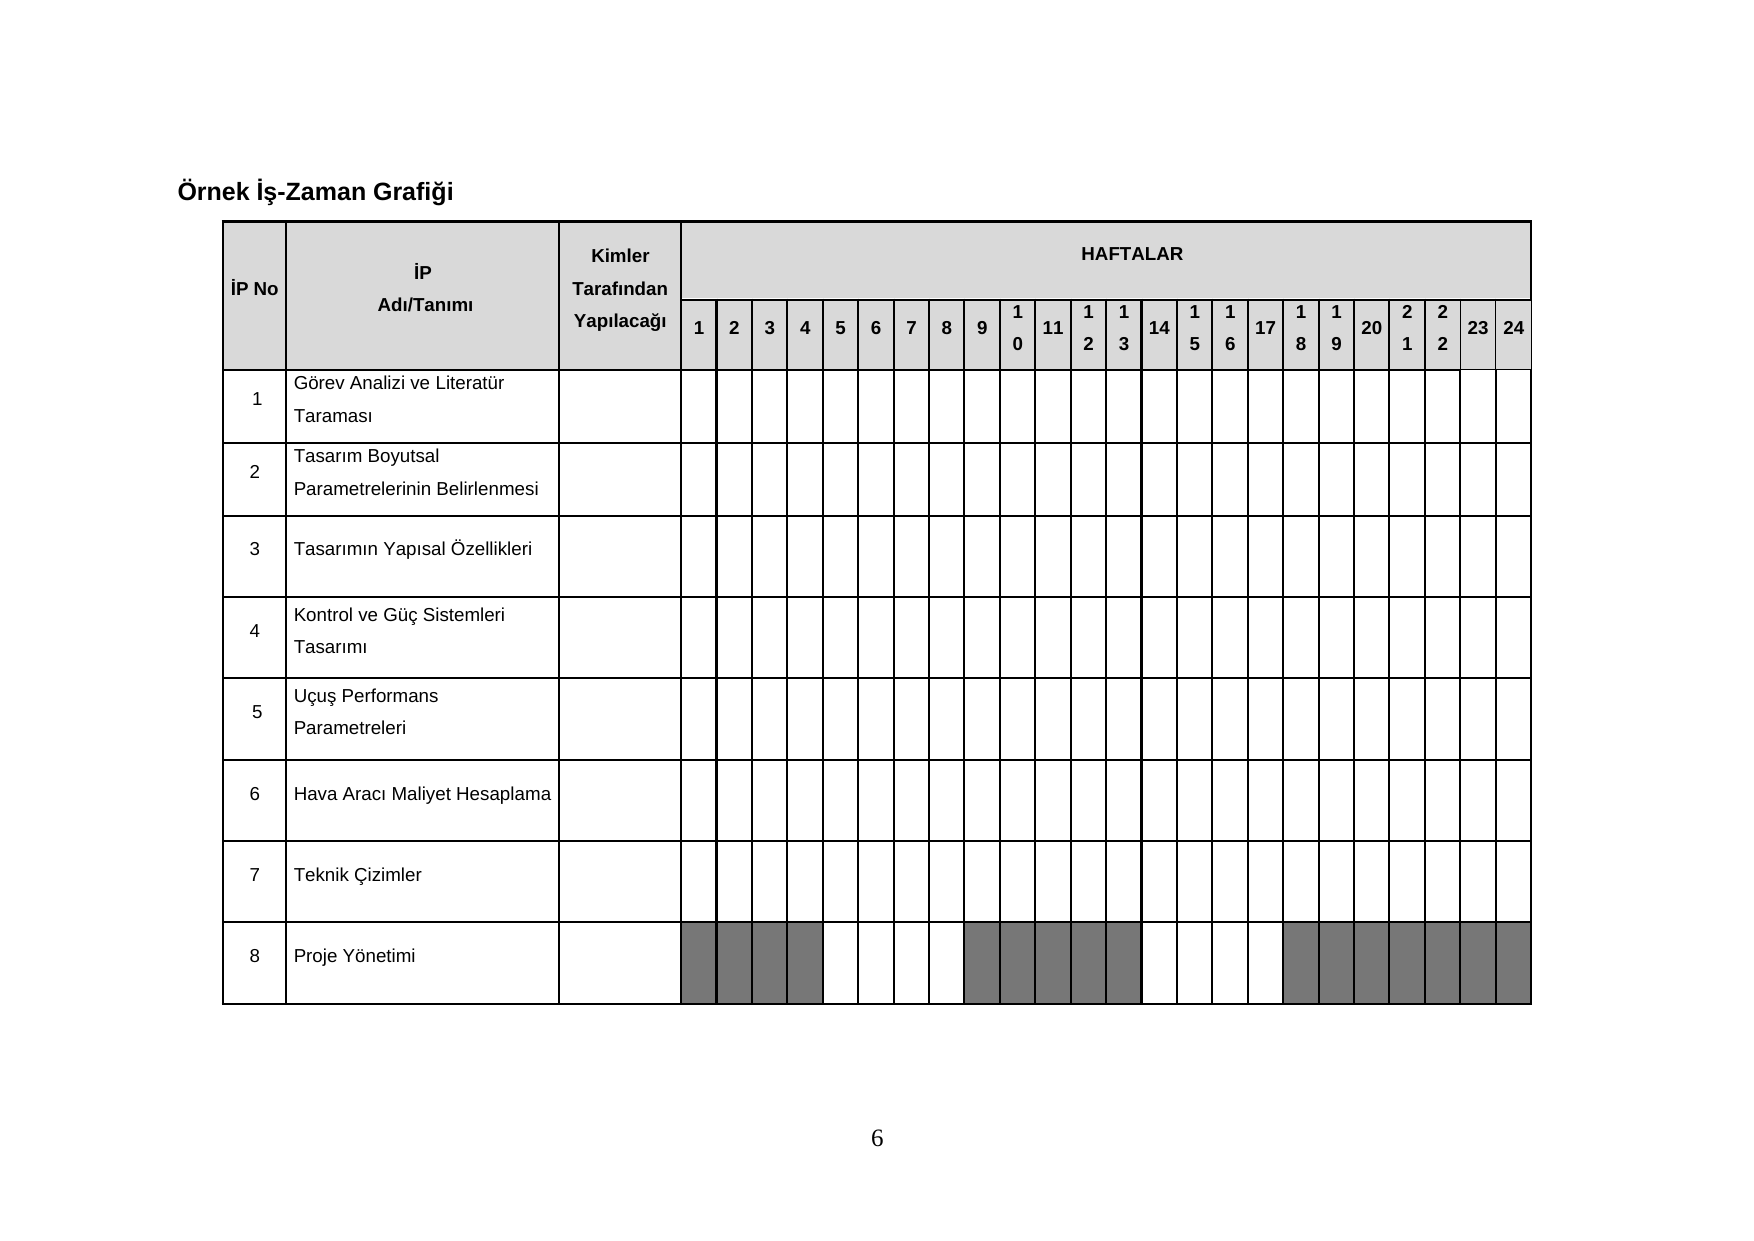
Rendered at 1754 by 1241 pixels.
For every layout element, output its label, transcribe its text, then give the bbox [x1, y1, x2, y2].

table_cell [930, 444, 963, 514]
table_cell [560, 517, 680, 596]
table_cell [1213, 371, 1247, 442]
table_cell [1390, 444, 1424, 514]
table_cell 7 [224, 842, 285, 921]
table_cell [824, 761, 857, 840]
table_cell [1426, 444, 1459, 514]
table_cell [1497, 517, 1530, 596]
table_cell 6 [859, 301, 893, 369]
table_cell [1390, 679, 1424, 758]
table_cell [824, 371, 857, 442]
table_cell [1461, 842, 1495, 921]
table_cell Uçuş Performans Parametreleri [287, 679, 558, 758]
table_cell [1072, 761, 1105, 840]
table_cell [1426, 842, 1459, 921]
table_cell [1143, 761, 1176, 840]
table_cell [1426, 598, 1459, 677]
table_cell [1001, 842, 1034, 921]
table_cell 20 [1355, 301, 1388, 369]
table_cell 4 [788, 301, 822, 369]
table_cell [1001, 761, 1034, 840]
table_cell [859, 679, 893, 758]
table_cell Teknik Çizimler [287, 842, 558, 921]
table_cell [1001, 923, 1034, 1003]
table_cell [753, 444, 786, 514]
table_cell [1249, 517, 1282, 596]
table_cell [1284, 598, 1318, 677]
table_cell [1461, 761, 1495, 840]
table_cell [1461, 444, 1495, 514]
table_cell [1213, 679, 1247, 758]
table_cell [824, 679, 857, 758]
table_cell [1107, 598, 1140, 677]
table_cell [895, 598, 928, 677]
table_cell [1107, 444, 1140, 514]
table_cell [1178, 679, 1211, 758]
table_cell [1284, 842, 1318, 921]
table_cell [682, 371, 715, 442]
table_cell [1497, 679, 1530, 758]
table_cell [1249, 371, 1282, 442]
table_cell [1213, 598, 1247, 677]
table_cell [1072, 517, 1105, 596]
table_cell [1426, 761, 1459, 840]
table_cell [965, 371, 999, 442]
table_cell 2 [224, 444, 285, 514]
table_cell 13 [1107, 301, 1140, 369]
table_cell [1001, 371, 1034, 442]
table_cell [824, 923, 857, 1003]
table_cell [560, 371, 680, 442]
table_cell [1072, 444, 1105, 514]
table_cell [1036, 371, 1070, 442]
table_cell [1072, 679, 1105, 758]
table_cell [1355, 842, 1388, 921]
table_cell [1213, 761, 1247, 840]
table_cell [1284, 444, 1318, 514]
table_cell [1497, 923, 1530, 1003]
table_cell [1143, 598, 1176, 677]
table_cell [965, 598, 999, 677]
table_cell 11 [1036, 301, 1070, 369]
table_cell [718, 444, 751, 514]
table_cell [859, 923, 893, 1003]
table_cell [1143, 371, 1176, 442]
table_cell [1284, 679, 1318, 758]
table_cell 5 [824, 301, 857, 369]
table_cell [1001, 517, 1034, 596]
table_cell [1284, 517, 1318, 596]
table_cell [682, 517, 715, 596]
table_cell [895, 679, 928, 758]
table_cell 18 [1284, 301, 1318, 369]
table_cell 8 [930, 301, 963, 369]
table_cell [1036, 842, 1070, 921]
table_cell [788, 598, 822, 677]
table_cell 7 [895, 301, 928, 369]
table_cell Hava Aracı Maliyet Hesaplama [287, 761, 558, 840]
table_cell [1284, 761, 1318, 840]
table_cell [824, 444, 857, 514]
table_cell [1320, 923, 1353, 1003]
table_cell 6 [224, 761, 285, 840]
table_cell 10 [1001, 301, 1034, 369]
table_header HAFTALAR [682, 223, 1530, 298]
table_cell [1249, 842, 1282, 921]
table_cell 24 [1496, 301, 1531, 369]
table_cell [859, 598, 893, 677]
table_cell [1178, 444, 1211, 514]
table_cell [1107, 842, 1140, 921]
table_cell [1143, 517, 1176, 596]
table_cell [1072, 598, 1105, 677]
table_cell [1178, 598, 1211, 677]
table_cell [1461, 923, 1495, 1003]
table_cell [1355, 371, 1388, 442]
table_cell 4 [224, 598, 285, 677]
table_cell [560, 761, 680, 840]
table_cell [1426, 923, 1459, 1003]
table_cell 1 [682, 301, 715, 369]
table_cell [895, 761, 928, 840]
table_cell 21 [1390, 301, 1424, 369]
table_cell [753, 679, 786, 758]
table_cell [895, 923, 928, 1003]
table_cell [1284, 371, 1318, 442]
table_cell [1249, 923, 1282, 1003]
table_cell [682, 842, 715, 921]
table_cell [824, 842, 857, 921]
table_cell [1001, 444, 1034, 514]
table_cell [788, 761, 822, 840]
table_cell [1497, 370, 1530, 442]
table_cell [718, 679, 751, 758]
table_header İP Adı/Tanımı [287, 223, 558, 369]
table_cell 2 [718, 301, 751, 369]
table_cell 3 [224, 517, 285, 596]
table_cell [965, 842, 999, 921]
table_cell [560, 842, 680, 921]
table_cell [1143, 923, 1176, 1003]
table_cell [859, 842, 893, 921]
table_cell [930, 517, 963, 596]
table_cell [753, 761, 786, 840]
table_cell Görev Analizi ve Literatür Taraması [287, 371, 558, 442]
table_cell [1107, 761, 1140, 840]
table_cell 3 [753, 301, 786, 369]
table_cell [788, 679, 822, 758]
table_cell [930, 761, 963, 840]
table_cell [1355, 444, 1388, 514]
table_cell [1320, 679, 1353, 758]
table_cell [753, 842, 786, 921]
table_cell [965, 679, 999, 758]
table_cell [930, 923, 963, 1003]
table_cell [1143, 842, 1176, 921]
table_cell [1036, 923, 1070, 1003]
table_cell [965, 444, 999, 514]
table_cell [1426, 371, 1459, 442]
table_cell [895, 842, 928, 921]
table_cell [1001, 679, 1034, 758]
table_cell [1178, 761, 1211, 840]
table_cell [1213, 842, 1247, 921]
table_cell [965, 923, 999, 1003]
table_cell [859, 444, 893, 514]
table_cell [682, 679, 715, 758]
table_cell [1213, 517, 1247, 596]
table_header İP No [224, 223, 285, 369]
table_cell [965, 517, 999, 596]
table_cell [753, 923, 786, 1003]
table_cell [1390, 371, 1424, 442]
table_cell [1249, 761, 1282, 840]
table_cell [788, 517, 822, 596]
table_cell [1036, 444, 1070, 514]
table_cell [788, 842, 822, 921]
table_cell [1426, 679, 1459, 758]
table_cell [682, 598, 715, 677]
table_cell 5 [224, 679, 285, 758]
table_cell [1497, 598, 1530, 677]
table_header Kimler Tarafından Yapılacağı [560, 223, 680, 369]
table_cell 23 [1461, 301, 1495, 369]
table_cell [1320, 444, 1353, 514]
table_cell [1355, 923, 1388, 1003]
table_cell Kontrol ve Güç Sistemleri Tasarımı [287, 598, 558, 677]
table_cell Proje Yönetimi [287, 923, 558, 1003]
table_cell Tasarım Boyutsal Parametrelerinin Belirlenmesi [287, 444, 558, 514]
table_cell 17 [1249, 301, 1282, 369]
table_cell [1249, 444, 1282, 514]
table_cell [753, 598, 786, 677]
table_cell [1390, 842, 1424, 921]
table_cell [1001, 598, 1034, 677]
table_cell 22 [1426, 301, 1460, 369]
table_cell [1284, 923, 1318, 1003]
table_cell [1036, 598, 1070, 677]
table_cell [682, 444, 715, 514]
table_cell [560, 598, 680, 677]
table_cell [1036, 761, 1070, 840]
table_cell 15 [1178, 301, 1211, 369]
table_cell [1249, 679, 1282, 758]
table_cell [1497, 842, 1530, 921]
table_cell [682, 923, 715, 1003]
table_cell [753, 517, 786, 596]
table_cell 14 [1143, 301, 1176, 369]
table_cell [1320, 761, 1353, 840]
table_cell [1107, 517, 1140, 596]
table_cell [1213, 923, 1247, 1003]
table_cell [1178, 923, 1211, 1003]
text Örnek İş-Zaman Grafiği [177, 177, 1577, 206]
table_cell [930, 598, 963, 677]
table_cell [1072, 923, 1105, 1003]
table_cell [1390, 517, 1424, 596]
table_cell [682, 761, 715, 840]
table_cell [560, 923, 680, 1003]
table_cell [824, 517, 857, 596]
table_cell [1320, 371, 1353, 442]
table_cell [1320, 842, 1353, 921]
table_cell [718, 598, 751, 677]
table_cell [930, 371, 963, 442]
table_cell [1355, 761, 1388, 840]
table_cell [859, 517, 893, 596]
table_cell [1107, 371, 1140, 442]
table_cell [718, 923, 751, 1003]
table_cell [1355, 598, 1388, 677]
table_cell [1461, 598, 1495, 677]
table_cell [1143, 679, 1176, 758]
table_cell [965, 761, 999, 840]
table_cell [1178, 517, 1211, 596]
table_cell [1036, 517, 1070, 596]
table_cell [1213, 444, 1247, 514]
table_cell [1107, 923, 1140, 1003]
table_cell 8 [224, 923, 285, 1003]
table_cell [1072, 371, 1105, 442]
table_cell 16 [1213, 301, 1247, 369]
table_cell [859, 761, 893, 840]
table_cell [788, 444, 822, 514]
table_cell [1461, 679, 1495, 758]
table_cell Tasarımın Yapısal Özellikleri [287, 517, 558, 596]
table_cell [1461, 517, 1495, 596]
table_cell [1497, 444, 1530, 514]
table_cell 19 [1320, 301, 1353, 369]
table_cell [1143, 444, 1176, 514]
table_cell [788, 923, 822, 1003]
table_cell [824, 598, 857, 677]
table_cell [895, 517, 928, 596]
table_cell [1178, 371, 1211, 442]
table_cell [718, 842, 751, 921]
table_cell [1178, 842, 1211, 921]
table_cell [1320, 517, 1353, 596]
table_cell [788, 371, 822, 442]
table_cell 1 [224, 371, 285, 442]
table_cell [718, 371, 751, 442]
table_cell [1390, 923, 1424, 1003]
table_cell [753, 371, 786, 442]
table_cell [859, 371, 893, 442]
table_cell [1390, 761, 1424, 840]
table_cell [718, 517, 751, 596]
table_cell 12 [1072, 301, 1105, 369]
table_cell [895, 371, 928, 442]
table_cell [1036, 679, 1070, 758]
table_cell [560, 679, 680, 758]
table_cell [1249, 598, 1282, 677]
table_cell [1390, 598, 1424, 677]
table_cell [1072, 842, 1105, 921]
table_cell [718, 761, 751, 840]
table_cell [1426, 517, 1459, 596]
table_cell [1355, 679, 1388, 758]
table_cell 9 [965, 301, 999, 369]
table_cell [560, 444, 680, 514]
table_cell [1320, 598, 1353, 677]
table_cell [930, 679, 963, 758]
table_cell [1497, 761, 1530, 840]
table_cell [1355, 517, 1388, 596]
table_cell [1107, 679, 1140, 758]
table_cell [1461, 370, 1495, 442]
table_cell [930, 842, 963, 921]
table_cell [895, 444, 928, 514]
